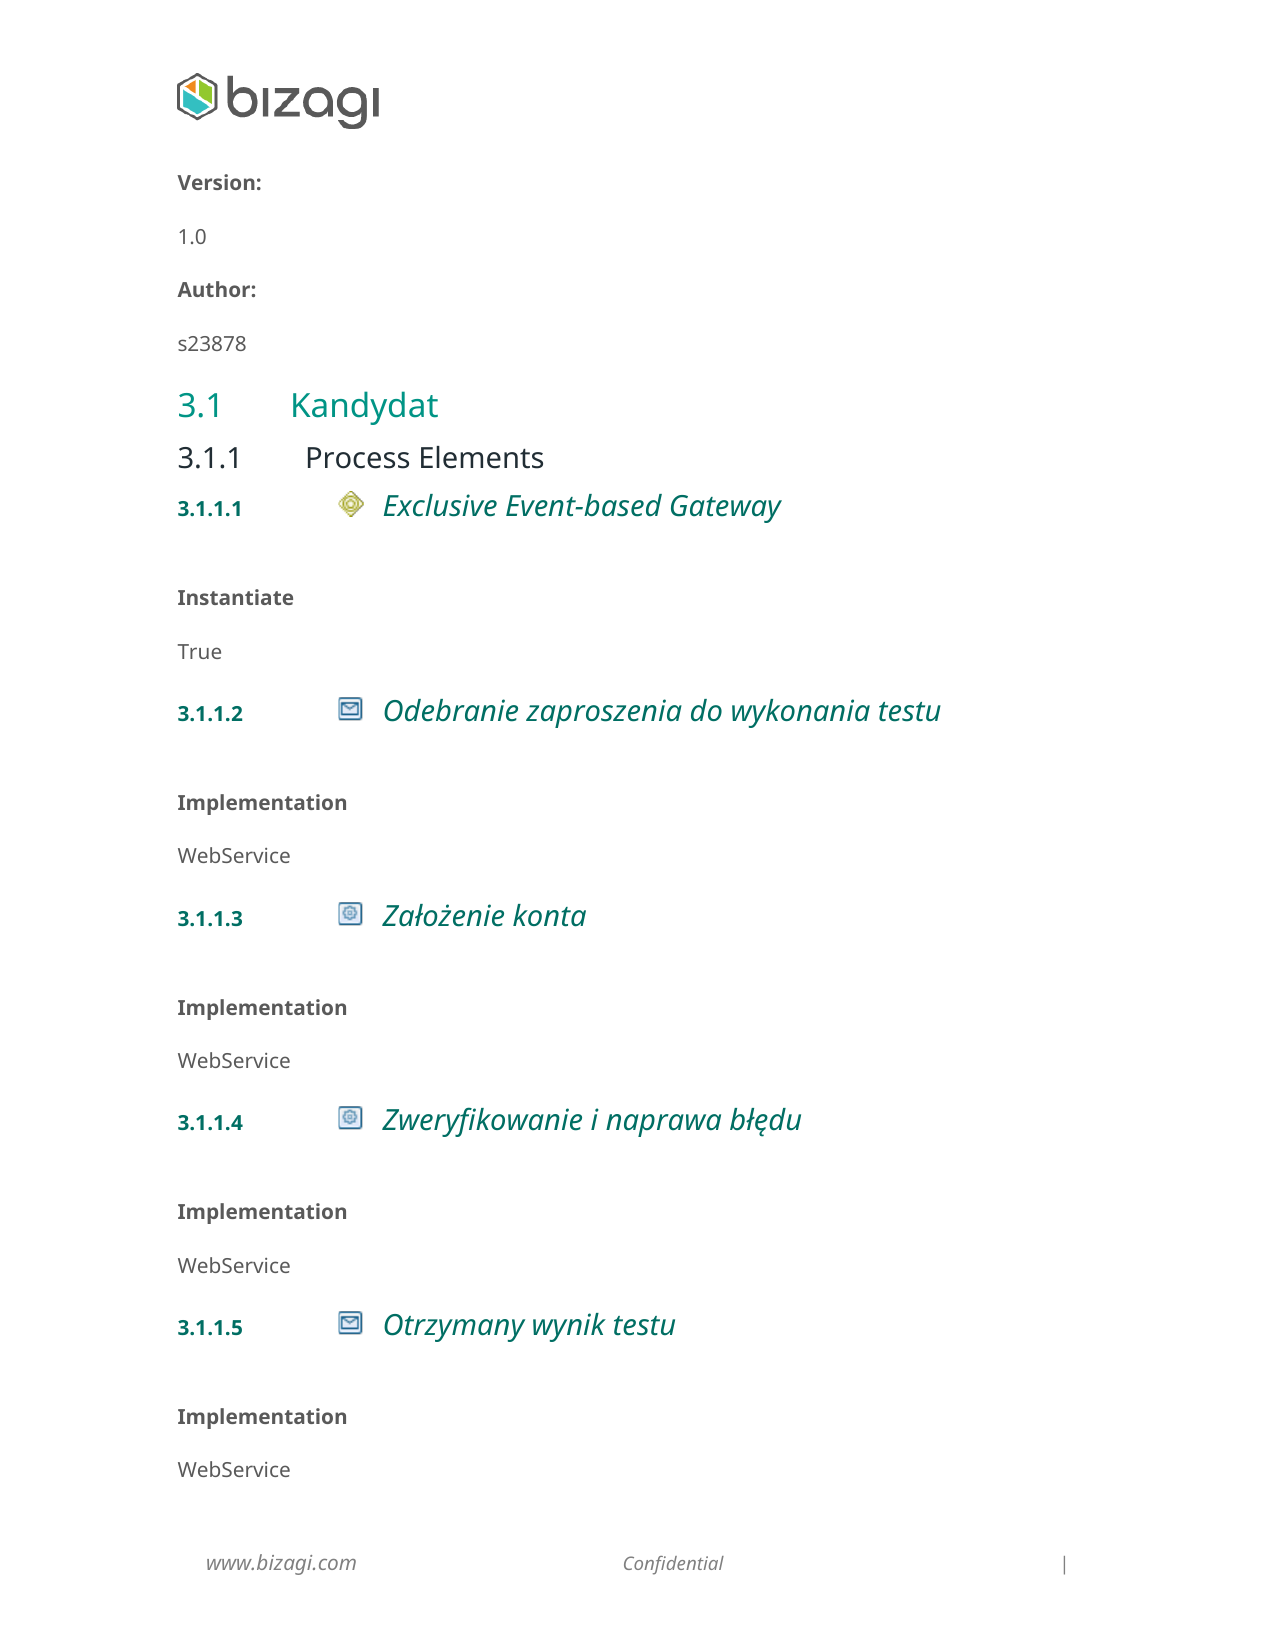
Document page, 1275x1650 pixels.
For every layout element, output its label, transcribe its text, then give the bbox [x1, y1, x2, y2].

text s23878 [177, 329, 1098, 357]
text WebService [177, 1046, 1098, 1075]
subtitle Zweryfikowanie i naprawa błędu [177, 1100, 1098, 1139]
text 1.0 [177, 222, 1098, 250]
text Implementation [177, 993, 1098, 1021]
text Instantiate [177, 583, 1098, 612]
subtitle Założenie konta [177, 895, 1098, 935]
subtitle Odebranie zaproszenia do wykonania testu [177, 690, 1098, 730]
text Version: [177, 168, 1098, 197]
picture [177, 73, 379, 129]
text Implementation [177, 788, 1098, 817]
subtitle Process Elements [177, 437, 1098, 477]
text WebService [177, 1456, 1098, 1484]
picture [338, 901, 364, 927]
subtitle Otrzymany wynik testu [177, 1304, 1098, 1344]
text Implementation [177, 1197, 1098, 1226]
subtitle Exclusive Event-based Gateway [177, 486, 1098, 525]
text WebService [177, 1251, 1098, 1279]
text Implementation [177, 1402, 1098, 1431]
picture [338, 696, 364, 722]
subtitle Kandydat [177, 382, 1098, 427]
text WebService [177, 842, 1098, 870]
text Author: [177, 275, 1098, 304]
picture [338, 491, 364, 517]
picture [338, 1105, 364, 1131]
text True [177, 637, 1098, 665]
picture [338, 1310, 364, 1336]
